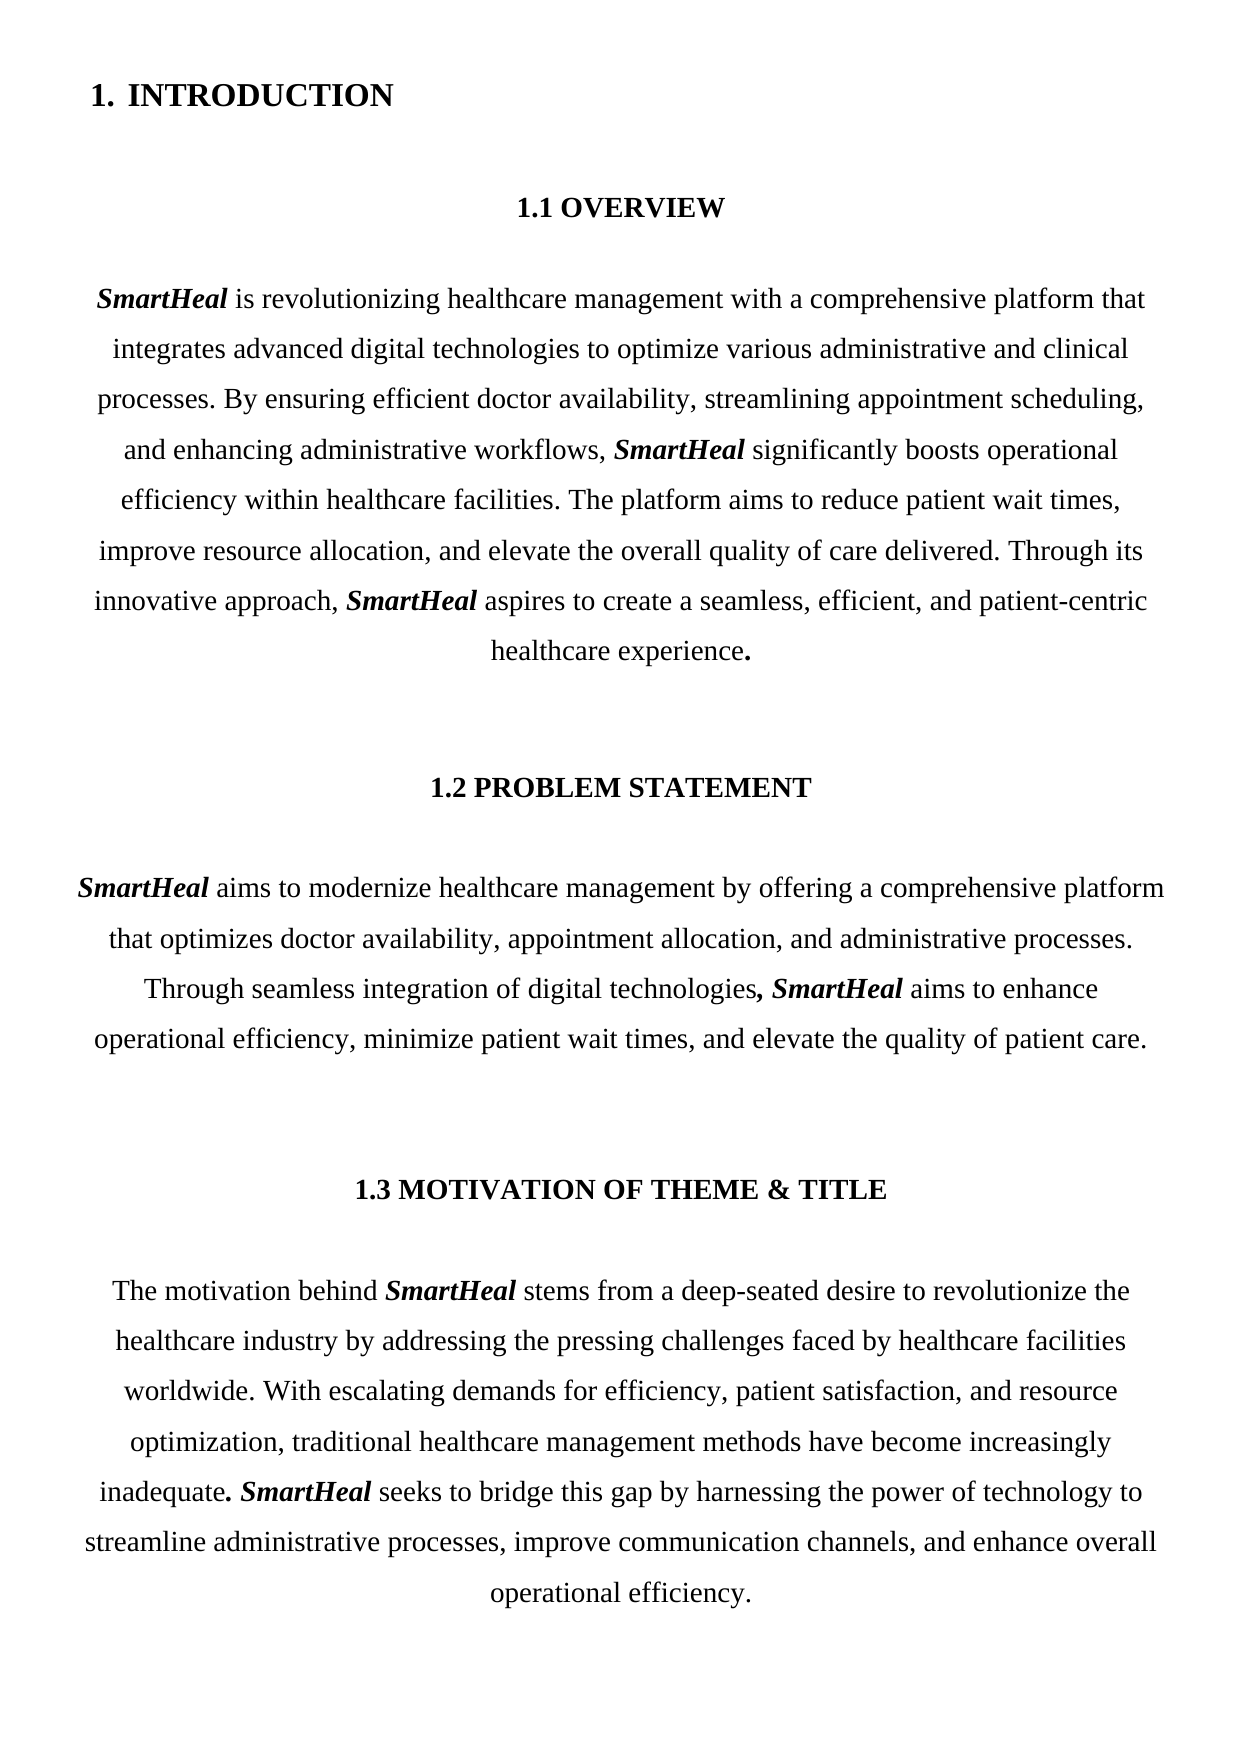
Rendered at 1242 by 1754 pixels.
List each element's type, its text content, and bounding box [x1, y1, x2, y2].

text The motivation behind SmartHeal stems from a deep-seated desire to revolutionize the healthcare industry by addressing the pressing challenges faced by healthcare facilities worldwide. With escalating demands for efficiency, patient satisfaction, and resource optimization, traditional healthcare management methods have become increasingly inadequate. SmartHeal seeks to bridge this gap by harnessing the power of technology to streamline administrative processes, improve communication channels, and enhance overall operational efficiency. [75, 1273, 1167, 1608]
list PROBLEM STATEMENT [75, 770, 1167, 803]
list INTRODUCTION [90, 75, 1167, 113]
text SmartHeal is revolutionizing healthcare management with a comprehensive platform that integrates advanced digital technologies to optimize various administrative and clinical processes. By ensuring efficient doctor availability, streamlining appointment scheduling, and enhancing administrative workflows, SmartHeal significantly boosts operational efficiency within healthcare facilities. The platform aims to reduce patient wait times, improve resource allocation, and elevate the overall quality of care delivered. Through its innovative approach, SmartHeal aspires to create a seamless, efficient, and patient-centric healthcare experience. [75, 281, 1167, 667]
list OVERVIEW [75, 190, 1167, 223]
text SmartHeal aims to modernize healthcare management by offering a comprehensive platform that optimizes doctor availability, appointment allocation, and administrative processes. Through seamless integration of digital technologies, SmartHeal aims to enhance operational efficiency, minimize patient wait times, and elevate the quality of patient care. [75, 870, 1167, 1055]
list MOTIVATION OF THEME & TITLE [75, 1172, 1167, 1206]
